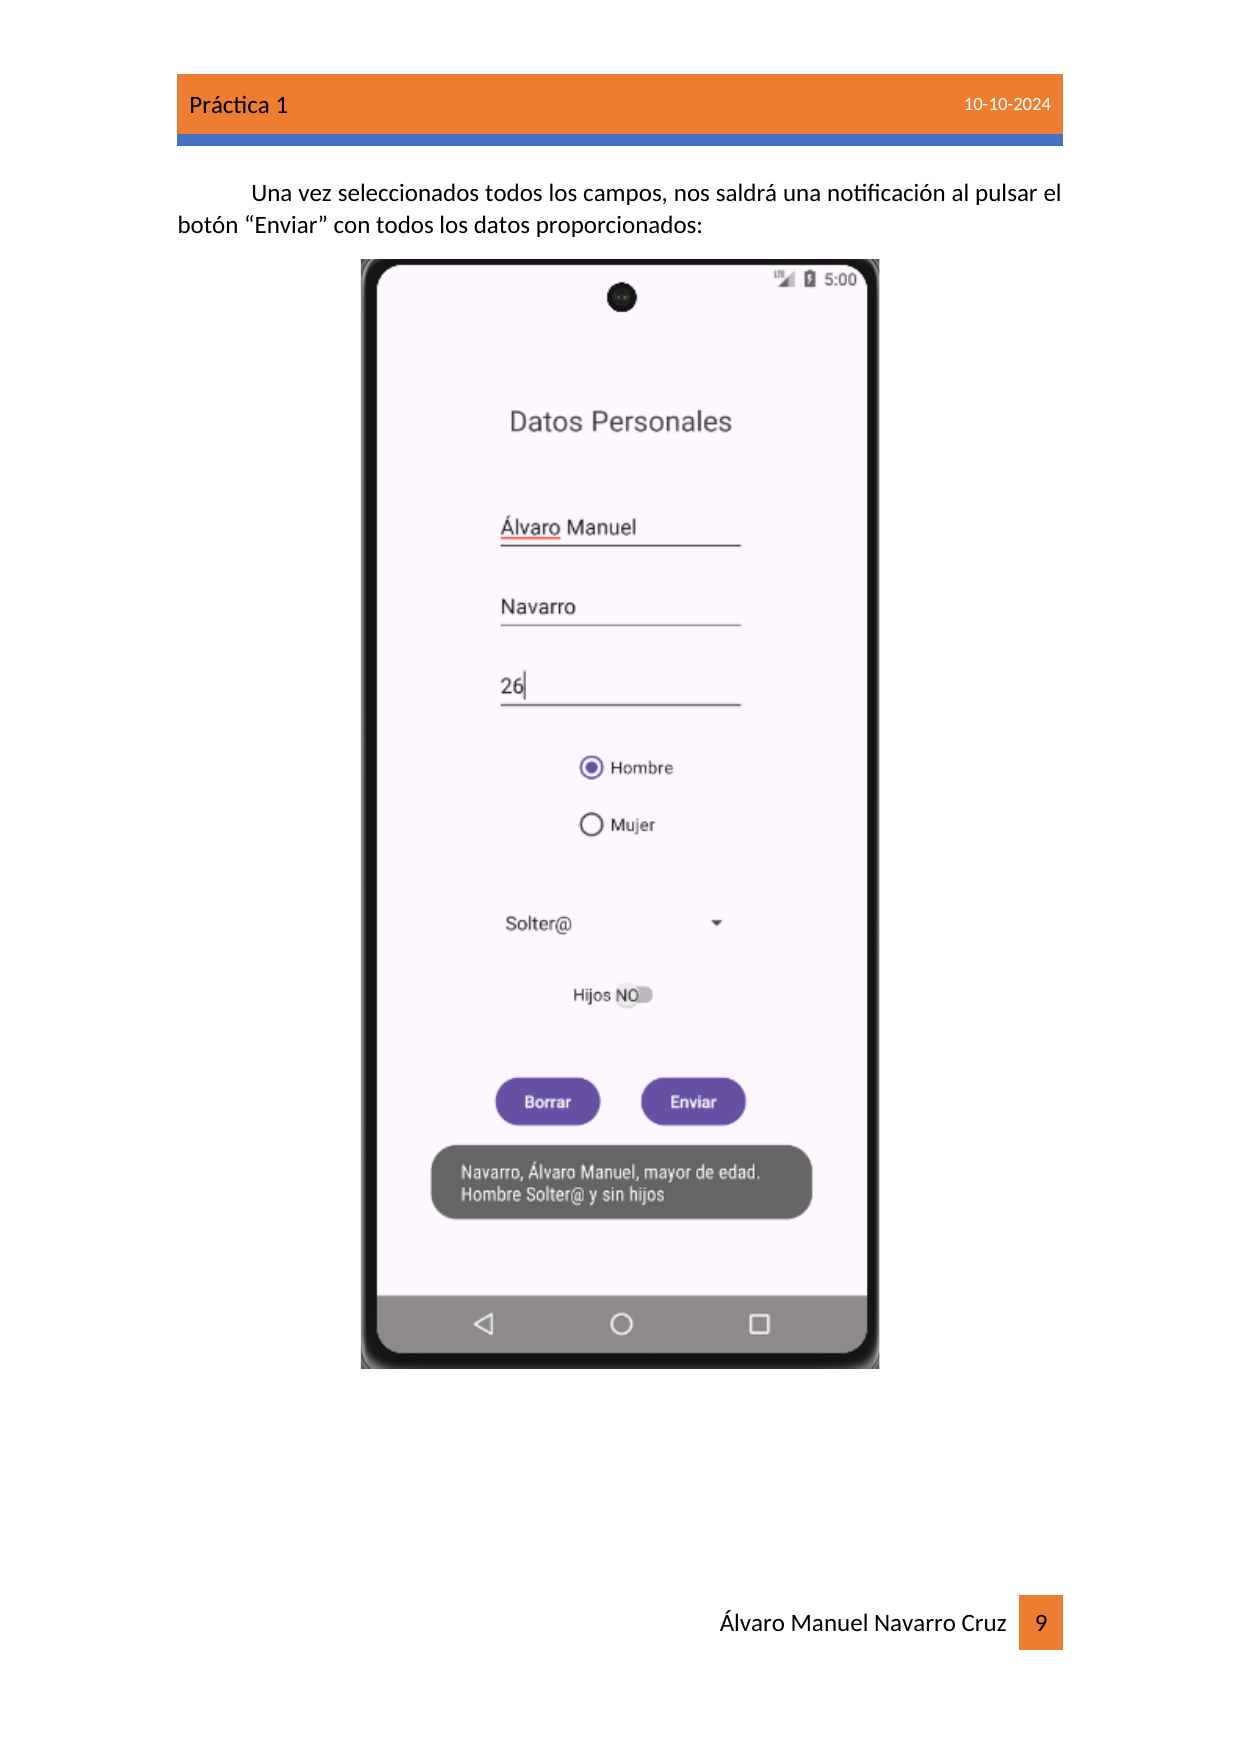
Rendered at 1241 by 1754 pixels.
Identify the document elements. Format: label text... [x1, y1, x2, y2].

text Una vez seleccionados todos los campos, nos saldrá una notificación al pulsar el botón “Enviar” con todos los datos proporcionados: [177, 177, 1063, 240]
picture [360, 259, 880, 1369]
